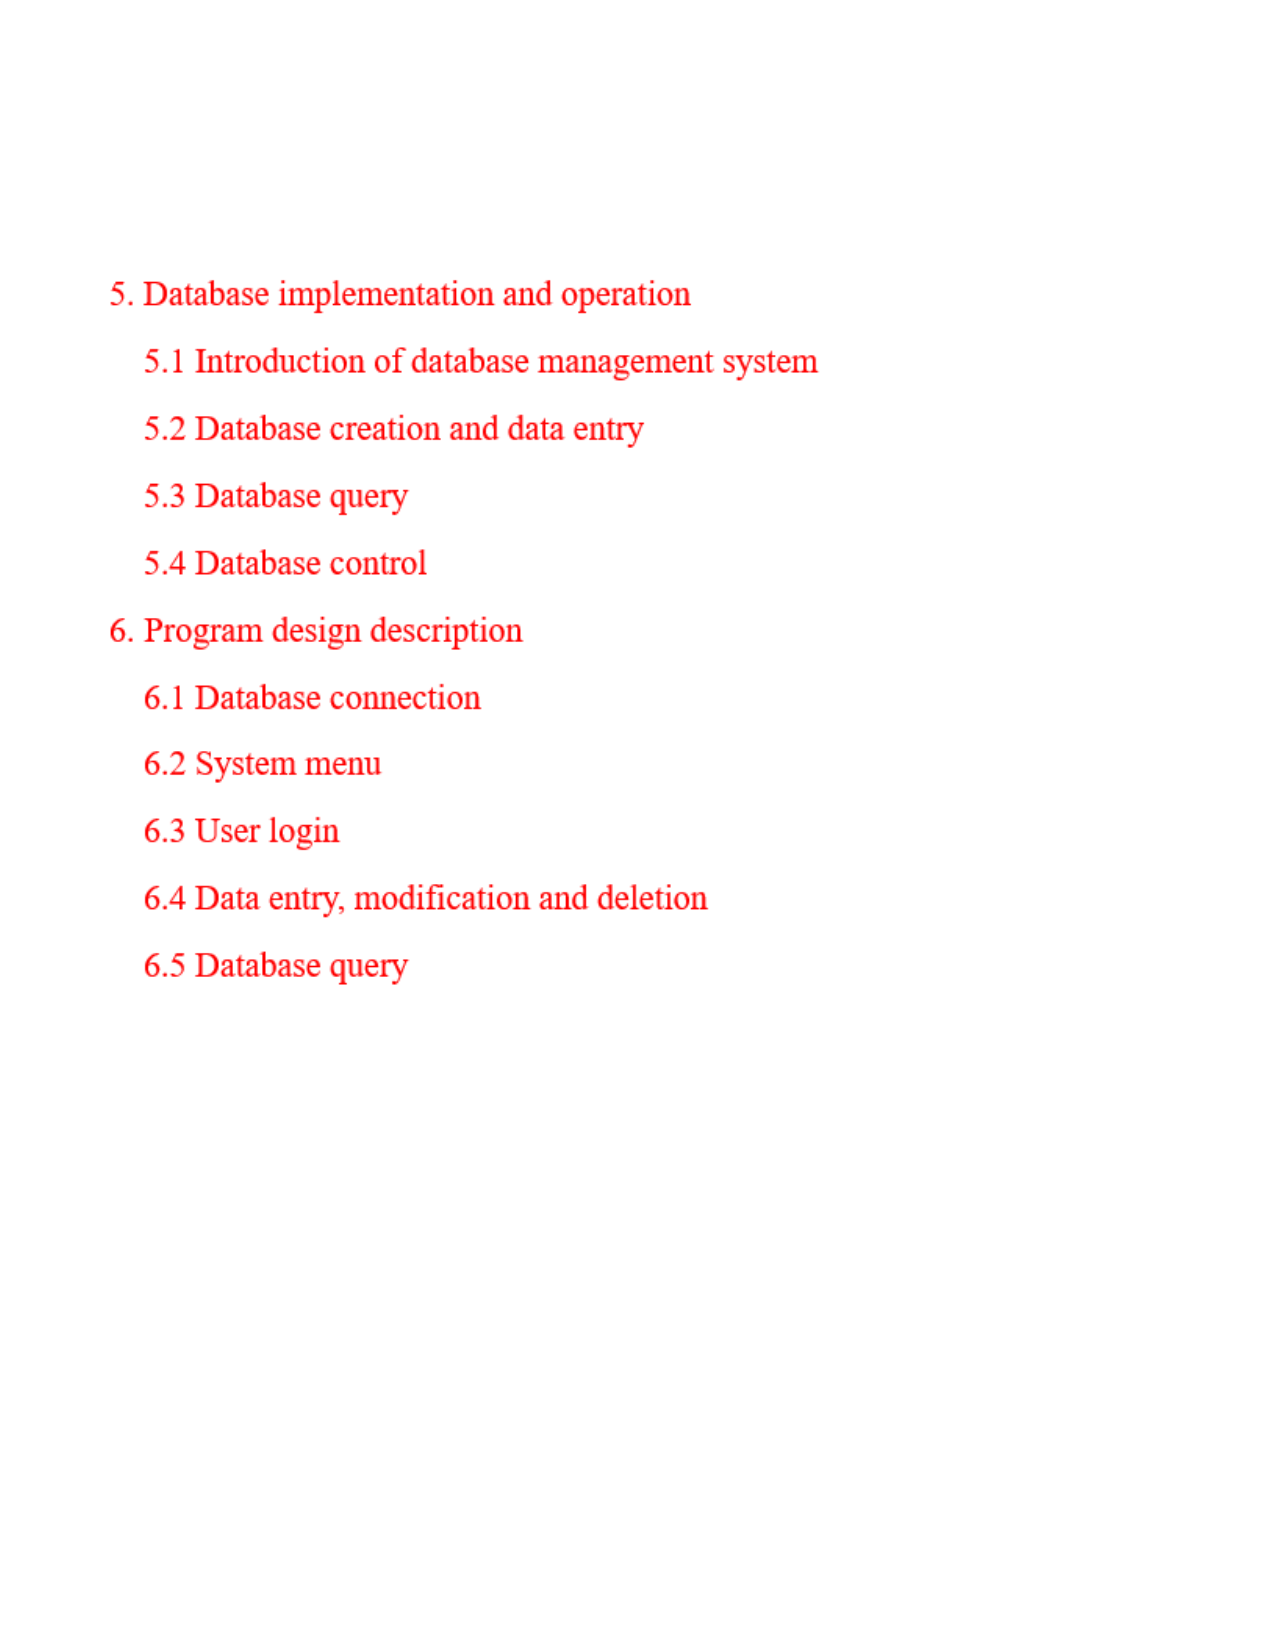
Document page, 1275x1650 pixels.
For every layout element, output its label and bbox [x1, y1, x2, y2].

picture [75, 257, 921, 1002]
